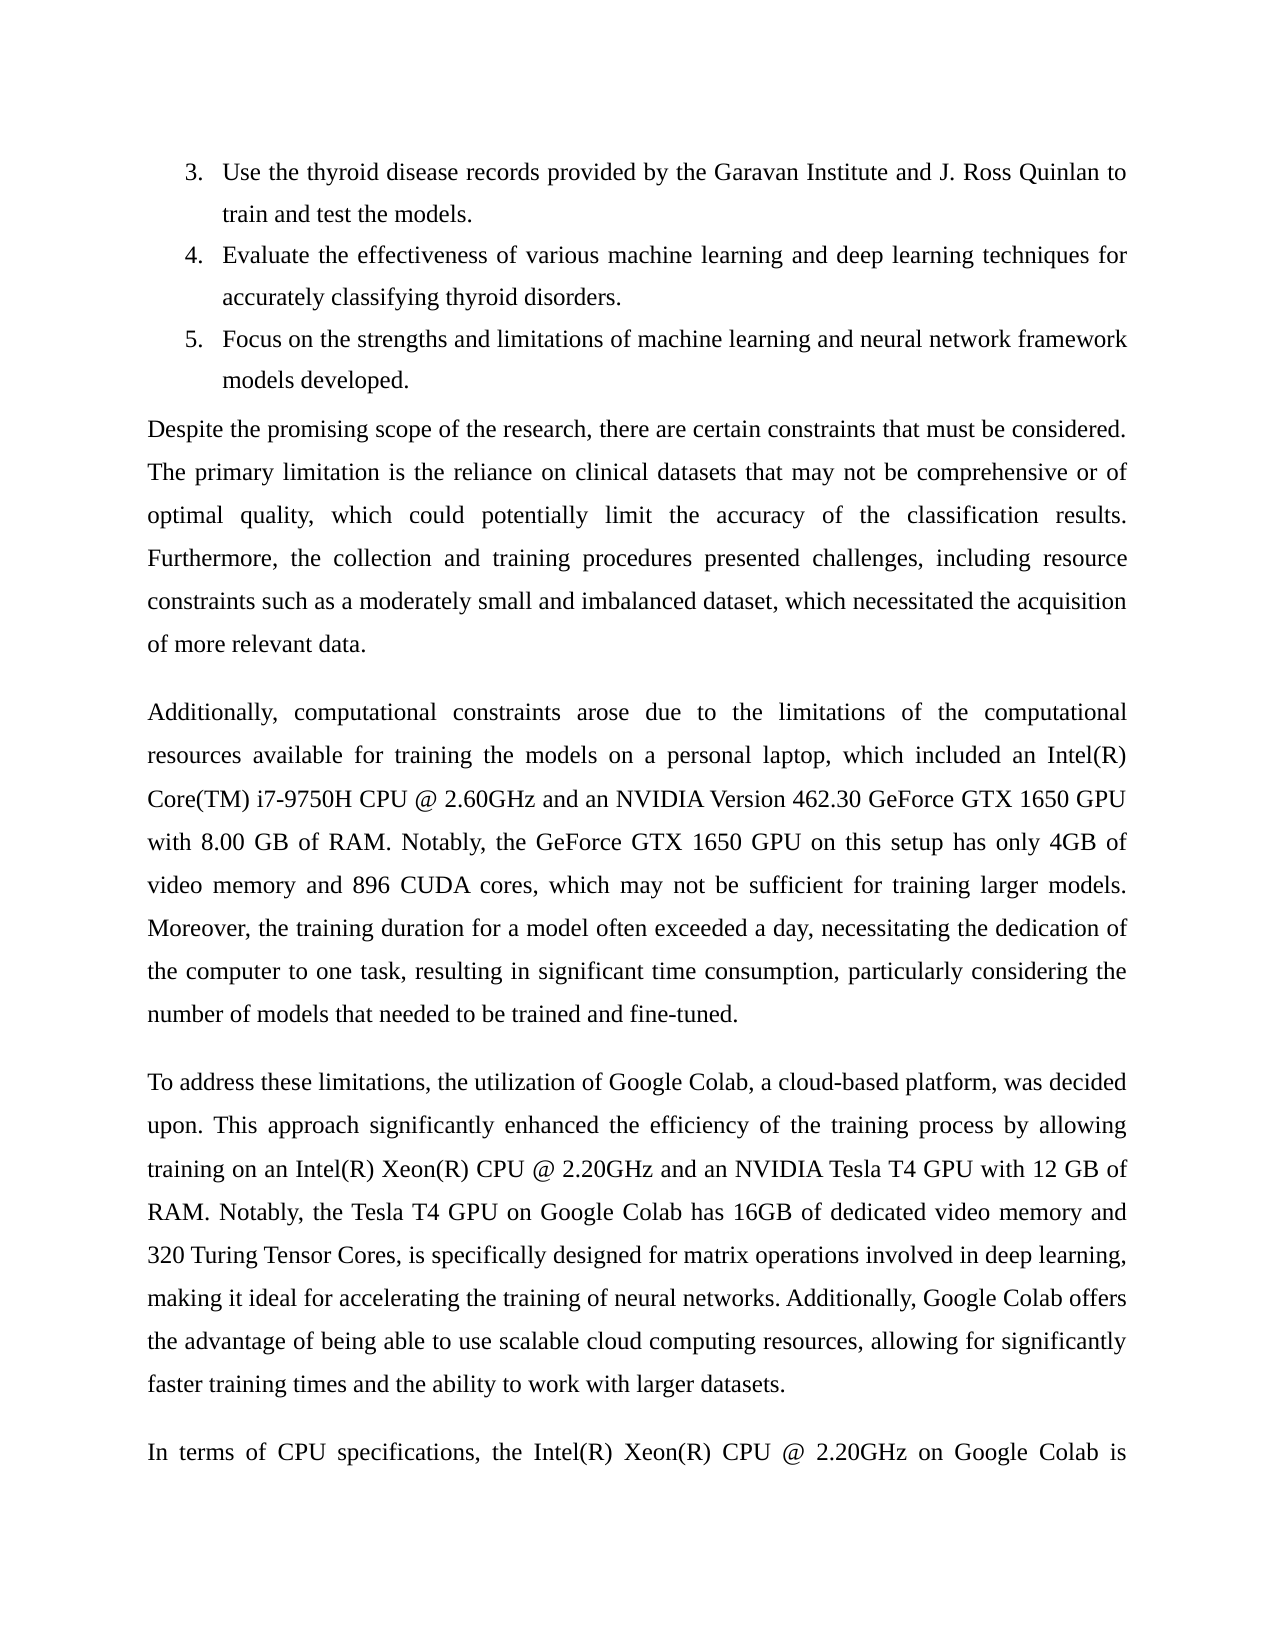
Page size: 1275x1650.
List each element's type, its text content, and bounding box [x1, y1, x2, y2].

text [147, 1437, 1128, 1466]
list Focus on the strengths and limitations of machine learning and neural network framework models developed. [184, 314, 1128, 397]
list Evaluate the effectiveness of various machine learning and deep learning techniques for accurately classifying thyroid disorders. [184, 230, 1128, 314]
text Additionally, computational constraints arose due to the limitations of the computational resources available for training the models on a personal laptop, which included an Intel(R) Core(TM) i7-9750H CPU @ 2.60GHz and an NVIDIA Version 462.30 GeForce GTX 1650 GPU with 8.00 GB of RAM. Notably, the GeForce GTX 1650 GPU on this setup has only 4GB of video memory and 896 CUDA cores, which may not be sufficient for training larger models. Moreover, the training duration for a model often exceeded a day, necessitating the dedication of the computer to one task, resulting in significant time consumption, particularly considering the number of models that needed to be trained and fine-tuned. [147, 697, 1128, 1028]
list Use the thyroid disease records provided by the Garavan Institute and J. Ross Quinlan to train and test the models. [184, 147, 1128, 230]
text Despite the promising scope of the research, there are certain constraints that must be considered. The primary limitation is the reliance on clinical datasets that may not be comprehensive or of optimal quality, which could potentially limit the accuracy of the classification results. Furthermore, the collection and training procedures presented challenges, including resource constraints such as a moderately small and imbalanced dataset, which necessitated the acquisition of more relevant data. [147, 414, 1128, 658]
text To address these limitations, the utilization of Google Colab, a cloud-based platform, was decided upon. This approach significantly enhanced the efficiency of the training process by allowing training on an Intel(R) Xeon(R) CPU @ 2.20GHz and an NVIDIA Tesla T4 GPU with 12 GB of RAM. Notably, the Tesla T4 GPU on Google Colab has 16GB of dedicated video memory and 320 Turing Tensor Cores, is specifically designed for matrix operations involved in deep learning, making it ideal for accelerating the training of neural networks. Additionally, Google Colab offers the advantage of being able to use scalable cloud computing resources, allowing for significantly faster training times and the ability to work with larger datasets. [147, 1067, 1128, 1398]
